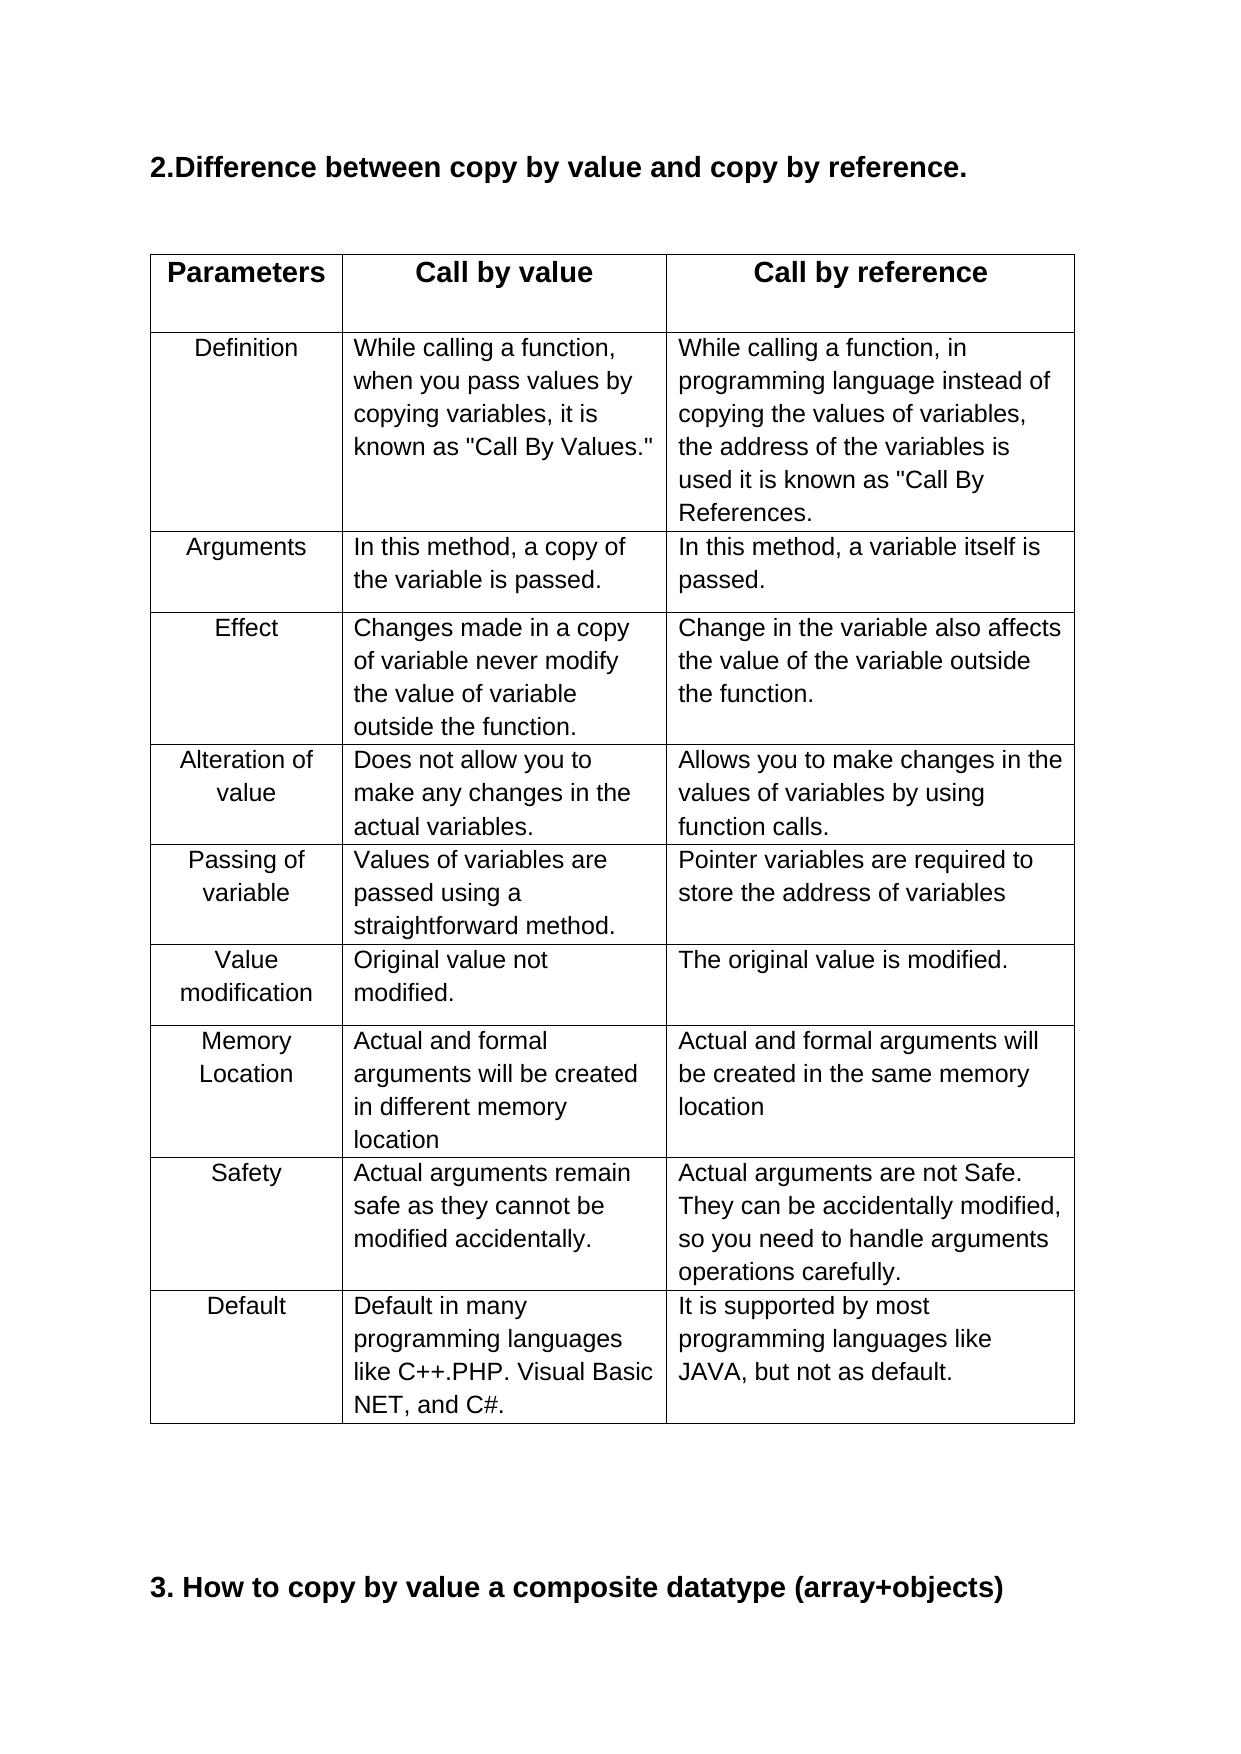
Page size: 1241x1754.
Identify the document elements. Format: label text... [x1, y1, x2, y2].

text 2.Difference between copy by value and copy by reference. [150, 150, 1090, 183]
table_cell The original value is modified. [667, 945, 1074, 1024]
table_cell Does not allow you to make any changes in the actual variables. [343, 745, 666, 844]
text 3. How to copy by value a composite datatype (array+objects) [150, 1570, 1090, 1604]
table_cell Actual arguments are not Safe. They can be accidentally modified, so you need to handle arguments operations carefully. [667, 1158, 1074, 1290]
table_cell Changes made in a copy of variable never modify the value of variable outside the function. [343, 613, 666, 744]
table_cell It is supported by most programming languages like JAVA, but not as default. [667, 1291, 1074, 1423]
table_cell Definition [151, 333, 342, 531]
table_cell Default [151, 1291, 342, 1423]
table_cell Change in the variable also affects the value of the variable outside the function. [667, 613, 1074, 744]
table_cell Actual arguments remain safe as they cannot be modified accidentally. [343, 1158, 666, 1290]
table_cell Value modification [151, 945, 342, 1024]
table_cell Allows you to make changes in the values of variables by using function calls. [667, 745, 1074, 844]
table_cell Safety [151, 1158, 342, 1290]
table_cell In this method, a copy of the variable is passed. [343, 532, 666, 612]
table_cell Pointer variables are required to store the address of variables [667, 845, 1074, 944]
table_cell Memory Location [151, 1026, 342, 1157]
table_cell While calling a function, when you pass values by copying variables, it is known as "Call By Values." [343, 333, 666, 531]
table_header Call by value [343, 255, 666, 332]
table_cell While calling a function, in programming language instead of copying the values of variables, the address of the variables is used it is known as "Call By References. [667, 333, 1074, 531]
table_cell Passing of variable [151, 845, 342, 944]
table_cell In this method, a variable itself is passed. [667, 532, 1074, 612]
table_header Parameters [151, 255, 342, 332]
table_header Call by reference [667, 255, 1074, 332]
table_cell Default in many programming languages like C++.PHP. Visual Basic NET, and C#. [343, 1291, 666, 1423]
table_cell Alteration of value [151, 745, 342, 844]
table_cell Arguments [151, 532, 342, 612]
table_cell Actual and formal arguments will be created in the same memory location [667, 1026, 1074, 1157]
table_cell Effect [151, 613, 342, 744]
table_cell Original value not modified. [343, 945, 666, 1024]
table_cell Actual and formal arguments will be created in different memory location [343, 1026, 666, 1157]
table_cell Values of variables are passed using a straightforward method. [343, 845, 666, 944]
